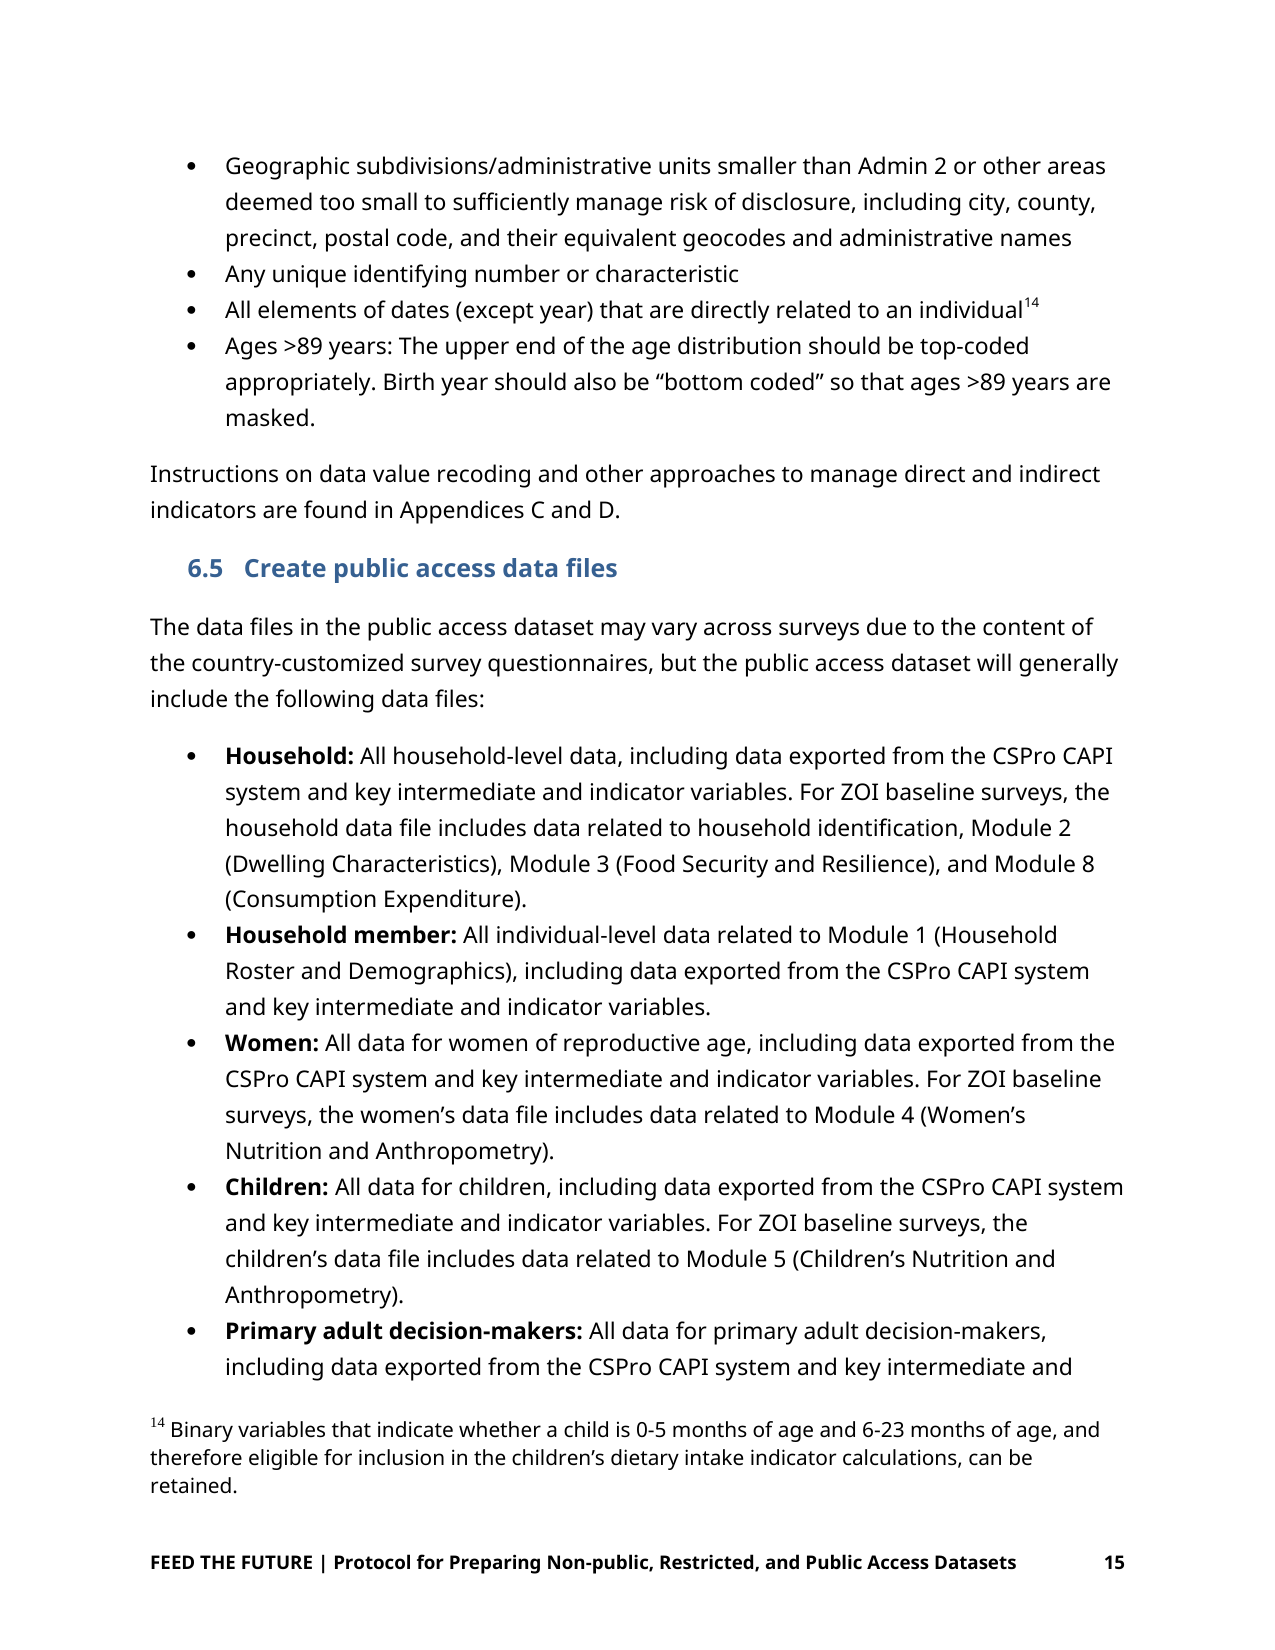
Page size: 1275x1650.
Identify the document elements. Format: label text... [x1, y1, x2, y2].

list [187, 1315, 1125, 1382]
list Geographic subdivisions/administrative units smaller than Admin 2 or other areas deemed too small to sufficiently manage risk of disclosure, including city, county, precinct, postal code, and their equivalent geocodes and administrative names [187, 150, 1125, 253]
list Ages >89 years: The upper end of the age distribution should be top-coded appropriately. Birth year should also be “bottom coded” so that ages >89 years are masked. [187, 330, 1125, 433]
list Household: All household-level data, including data exported from the CSPro CAPI system and key intermediate and indicator variables. For ZOI baseline surveys, the household data file includes data related to household identification, Module 2 (Dwelling Characteristics), Module 3 (Food Security and Resilience), and Module 8 (Consumption Expenditure). [187, 740, 1125, 915]
list All elements of dates (except year) that are directly related to an individual [187, 294, 1125, 325]
list Household member: All individual-level data related to Module 1 (Household Roster and Demographics), including data exported from the CSPro CAPI system and key intermediate and indicator variables. [187, 919, 1125, 1022]
text The data files in the public access dataset may vary across surveys due to the content of the country-customized survey questionnaires, but the public access dataset will generally include the following data files: [150, 611, 1125, 714]
subtitle 6.5 Create public access data files [187, 551, 1125, 585]
text Instructions on data value recoding and other approaches to manage direct and indirect indicators are found in Appendices C and D. [150, 458, 1125, 526]
list Women: All data for women of reproductive age, including data exported from the CSPro CAPI system and key intermediate and indicator variables. For ZOI baseline surveys, the women’s data file includes data related to Module 4 (Women’s Nutrition and Anthropometry). [187, 1027, 1125, 1166]
list Any unique identifying number or characteristic [187, 258, 1125, 289]
list Children: All data for children, including data exported from the CSPro CAPI system and key intermediate and indicator variables. For ZOI baseline surveys, the children’s data file includes data related to Module 5 (Children’s Nutrition and Anthropometry). [187, 1171, 1125, 1310]
